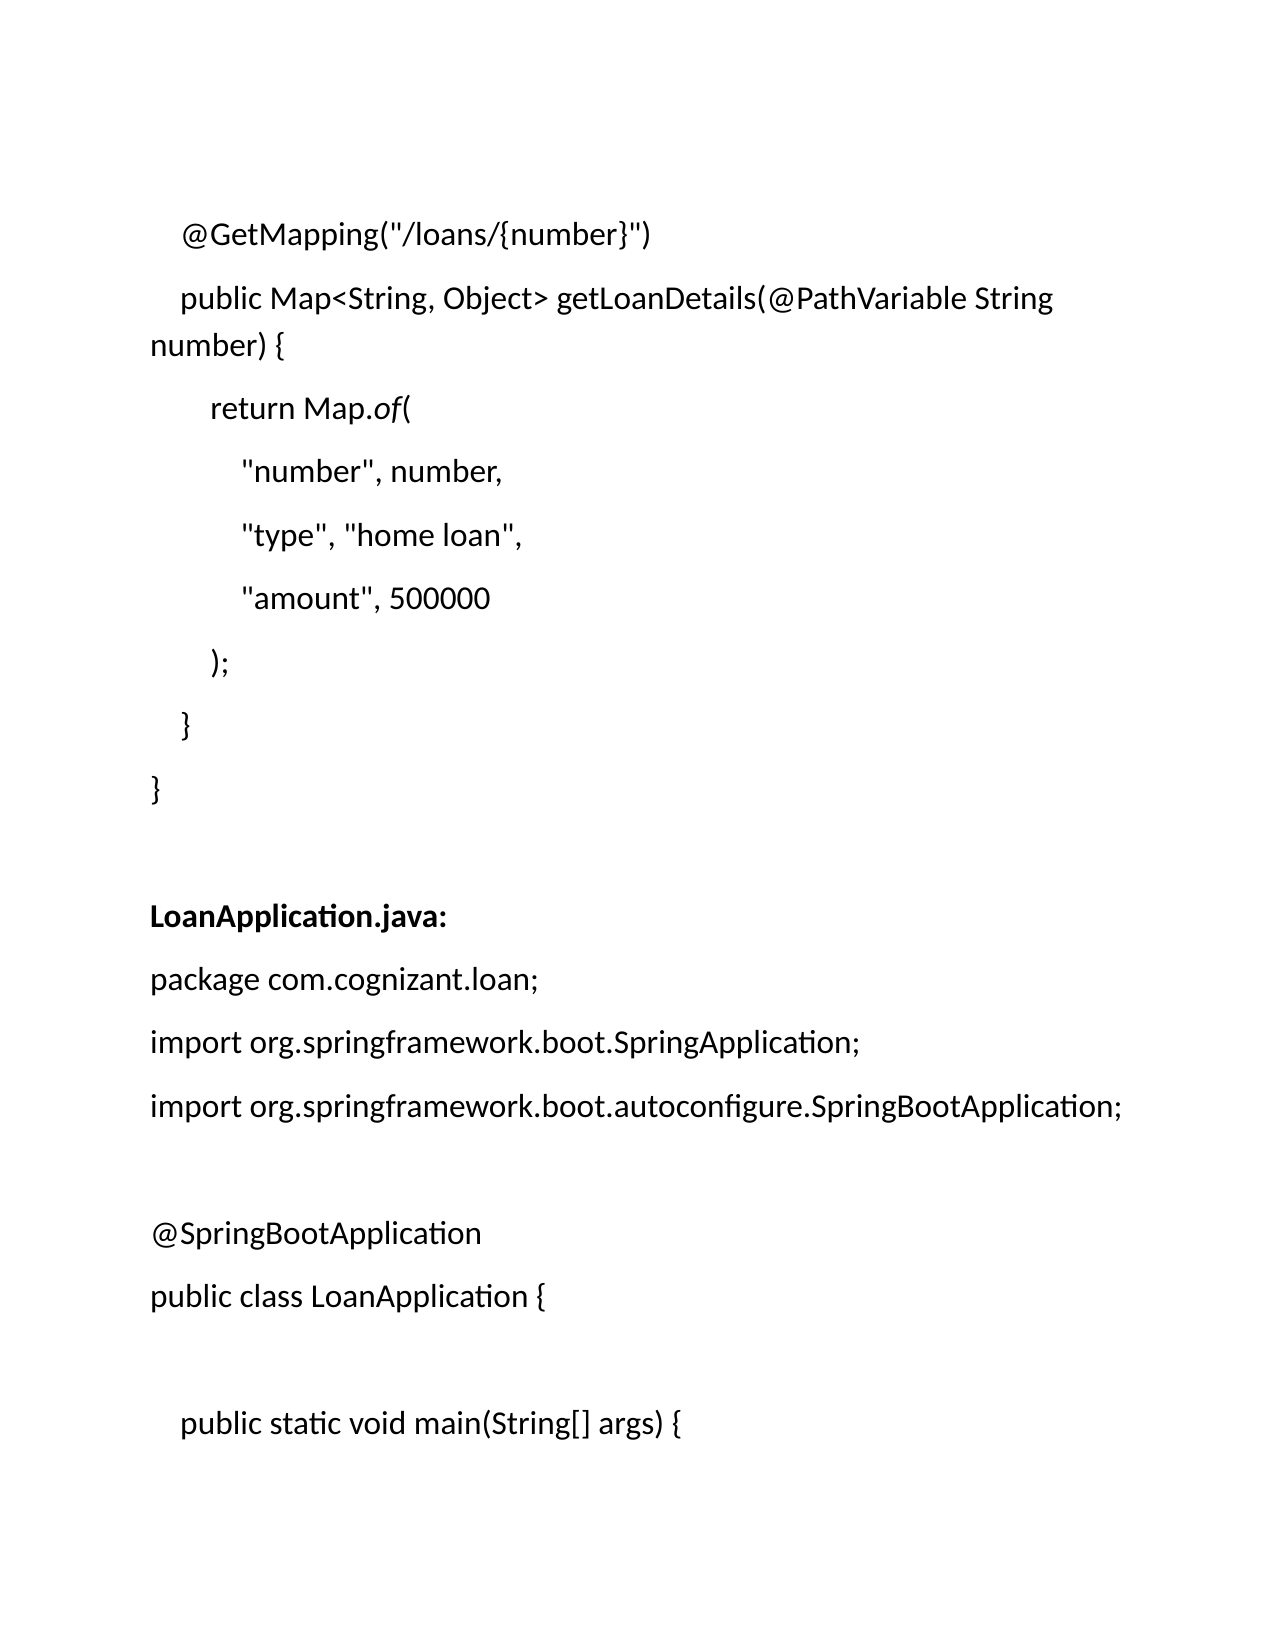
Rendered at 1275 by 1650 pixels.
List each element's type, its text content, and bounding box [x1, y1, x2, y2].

text public Map<String, Object> getLoanDetails(@PathVariable String number) { [150, 277, 1125, 364]
text public static void main(String[] args) { [150, 1402, 1125, 1443]
text import org.springframework.boot.autoconfigure.SpringBootApplication; [150, 1085, 1125, 1126]
text package com.cognizant.loan; [150, 958, 1125, 999]
text } [150, 704, 1125, 745]
text "number", number, [150, 451, 1125, 491]
text LoanApplication.java: [150, 894, 1125, 935]
text ); [150, 641, 1125, 682]
text } [150, 768, 1125, 808]
text @SpringBootApplication [150, 1212, 1125, 1252]
text "type", "home loan", [150, 514, 1125, 555]
text public class LoanApplication { [150, 1275, 1125, 1316]
text import org.springframework.boot.SpringApplication; [150, 1021, 1125, 1062]
text "amount", 500000 [150, 577, 1125, 618]
text @GetMapping("/loans/{number}") [150, 213, 1125, 254]
text return Map.of( [150, 387, 1125, 428]
